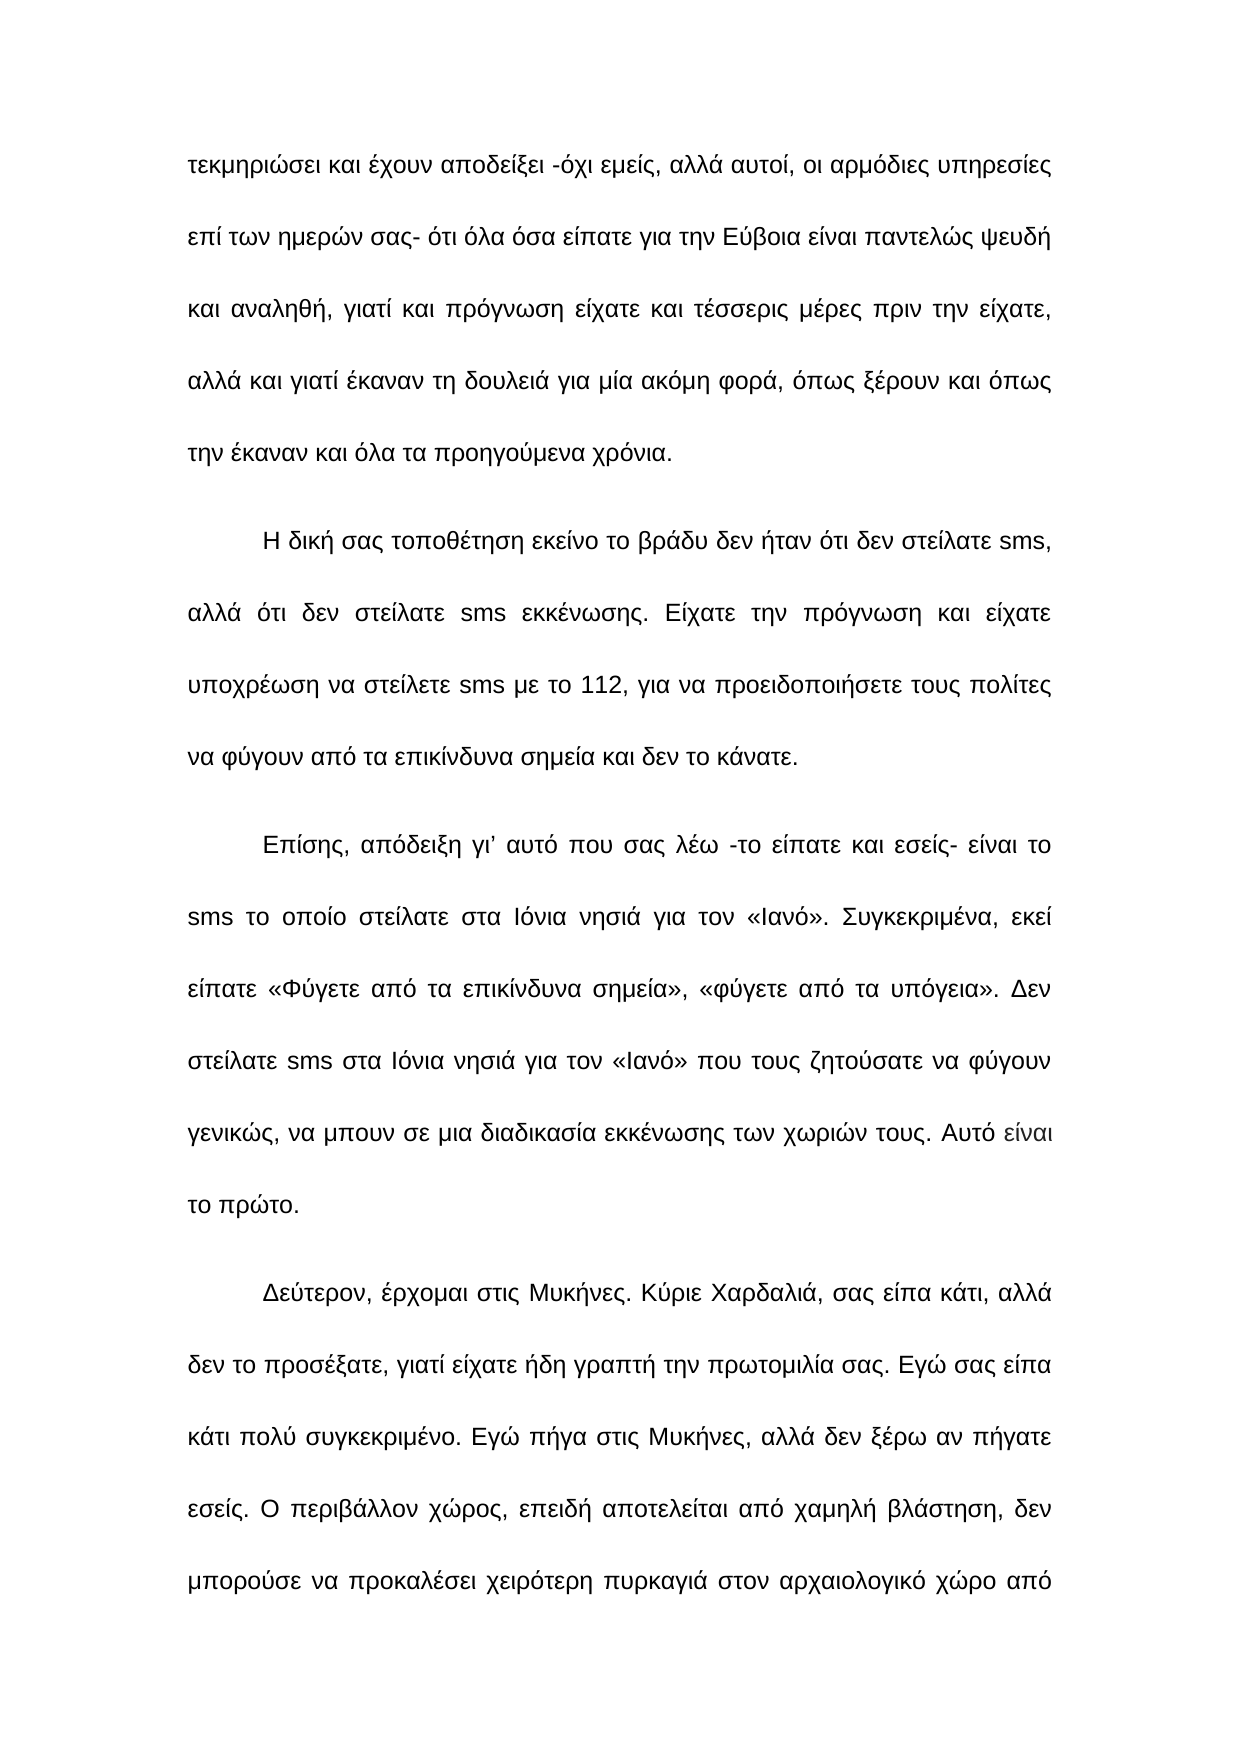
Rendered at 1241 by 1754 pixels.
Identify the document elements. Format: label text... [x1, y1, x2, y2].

text Η δική σας τοποθέτηση εκείνο το βράδυ δεν ήταν ότι δεν στείλατε sms, αλλά ότι δεν στείλατε sms εκκένωσης. Είχατε την πρόγνωση και είχατε υποχρέωση να στείλετε sms με το 112, για να προειδοποιήσετε τους πολίτες να φύγουν από τα επικίνδυνα σημεία και δεν το κάνατε. [187, 526, 1053, 770]
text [187, 1278, 1053, 1594]
text Επίσης, απόδειξη γι’ αυτό που σας λέω -το είπατε και εσείς- είναι το sms το οποίο στείλατε στα Ιόνια νησιά για τον «Ιανό». Συγκεκριμένα, εκεί είπατε «Φύγετε από τα επικίνδυνα σημεία», «φύγετε από τα υπόγεια». Δεν στείλατε sms στα Ιόνια νησιά για τον «Ιανό» που τους ζητούσατε να φύγουν γενικώς, να μπουν σε μια διαδικασία εκκένωσης των χωριών τους. Αυτό είναι το πρώτο. [187, 830, 1053, 1218]
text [187, 150, 1053, 466]
